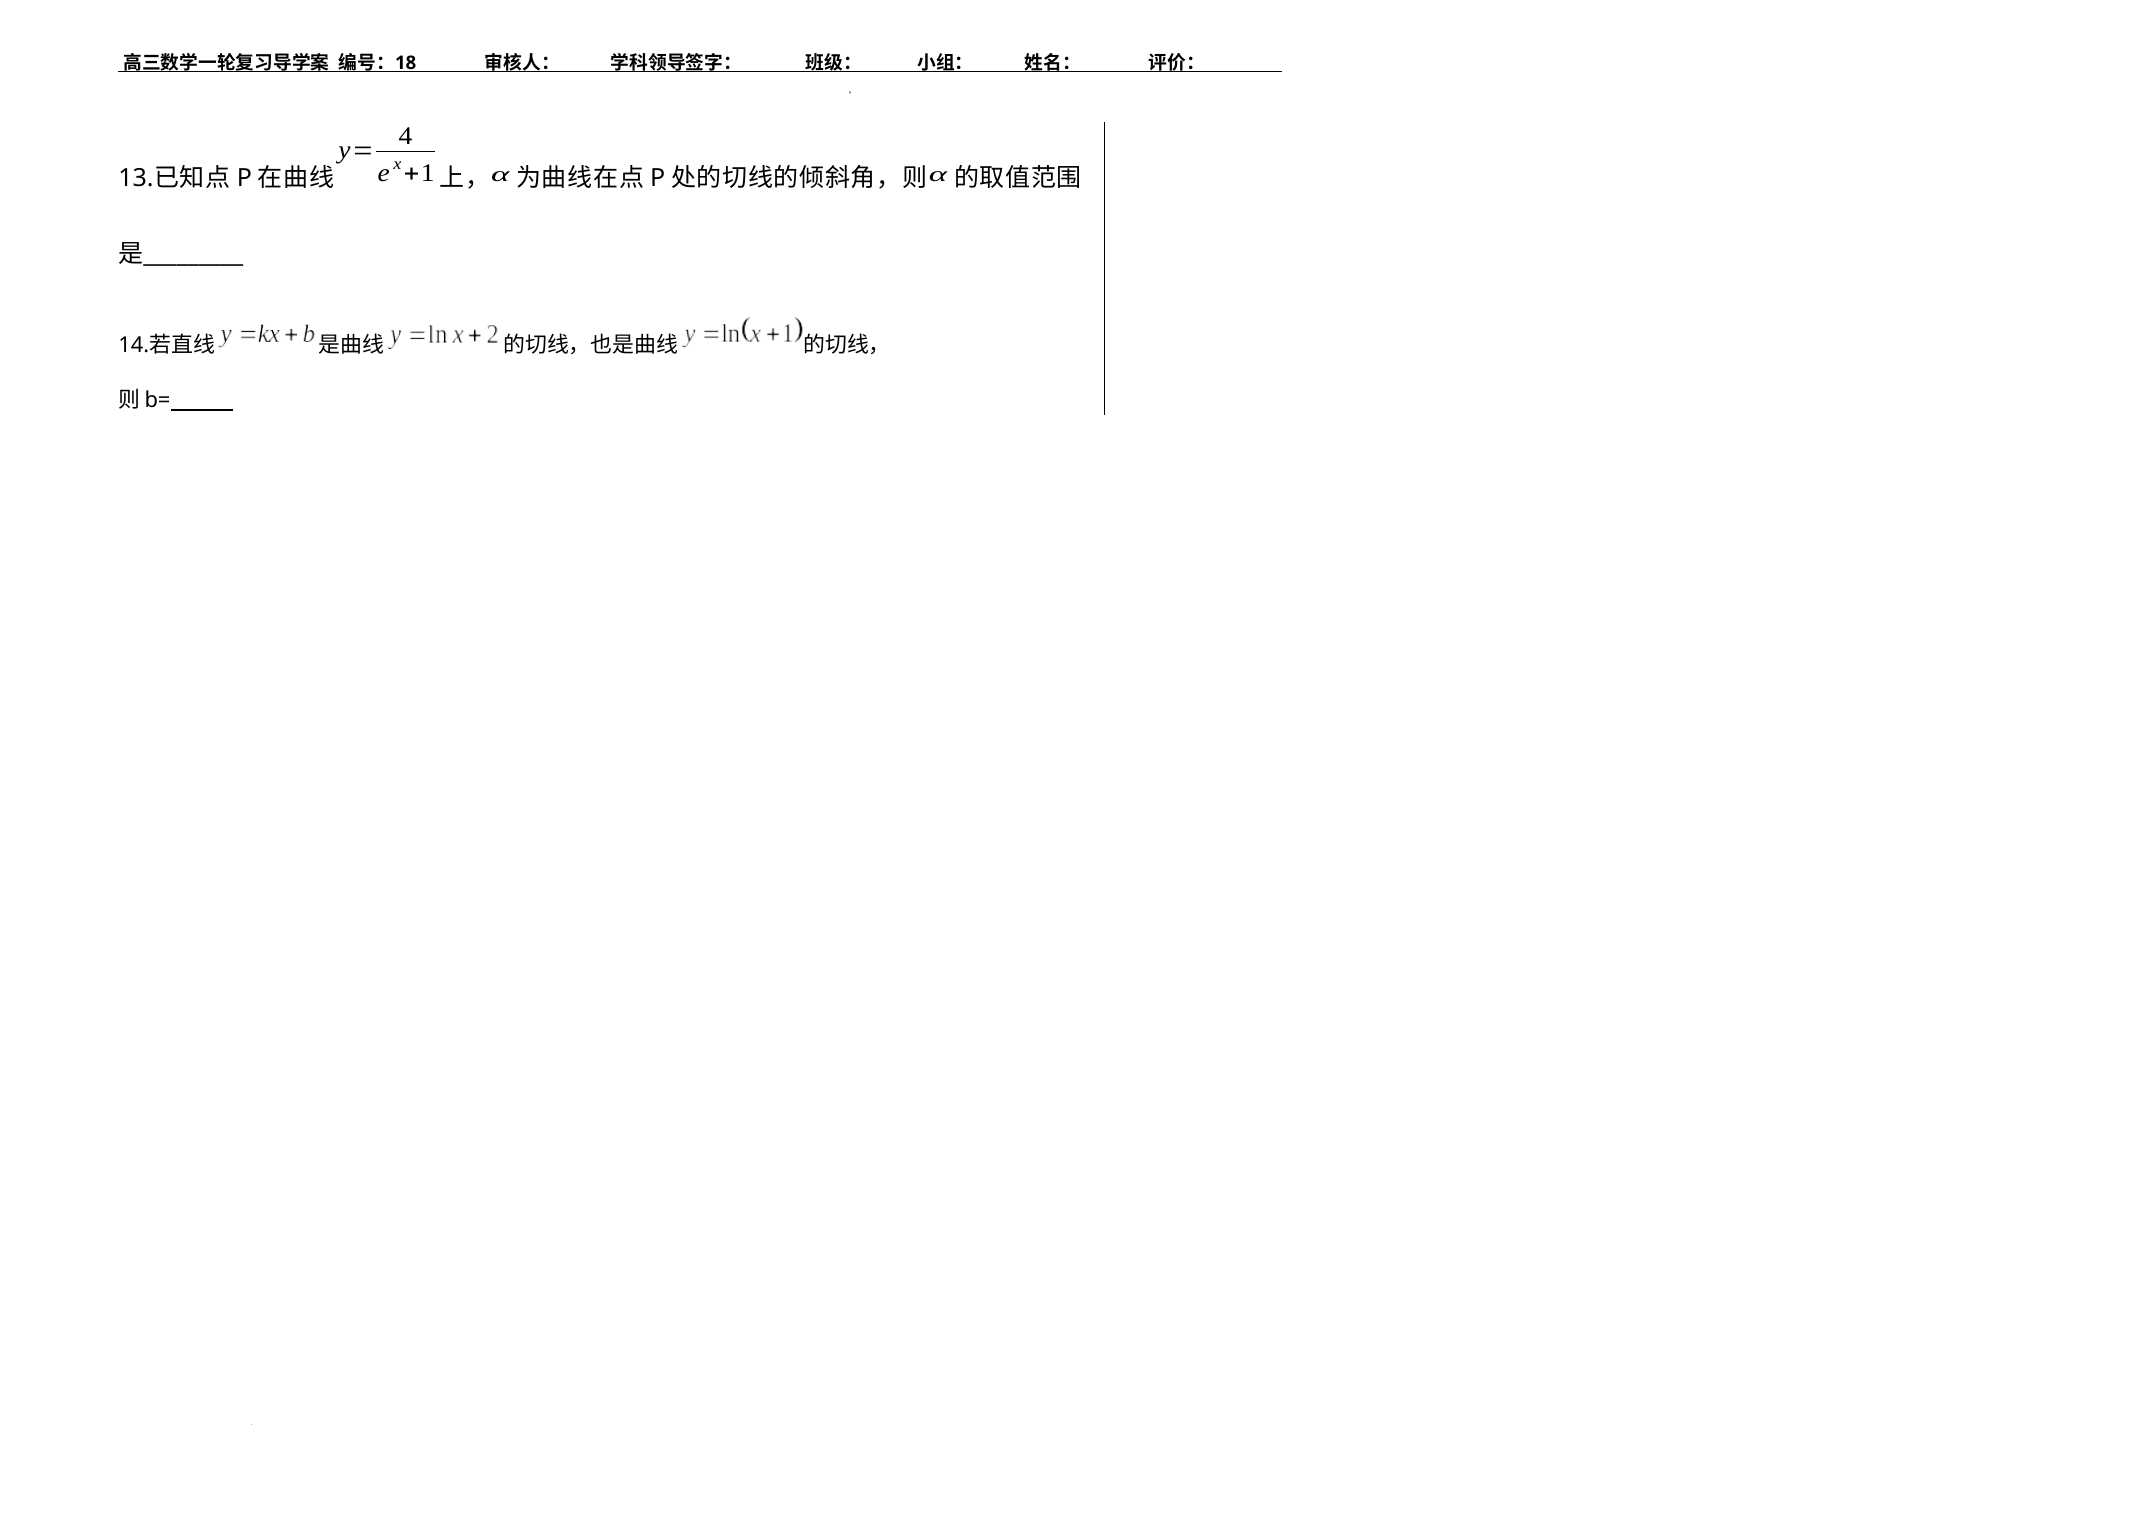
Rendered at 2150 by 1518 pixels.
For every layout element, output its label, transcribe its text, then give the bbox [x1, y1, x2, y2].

text 则b= [118, 382, 1082, 414]
text 13.已知点P在曲线上，为曲线在点P处的切线的倾斜角，则的取值范围是_________ [118, 122, 1082, 284]
text 14.若直线是曲线的切线，也是曲线的切线， [118, 317, 1082, 382]
